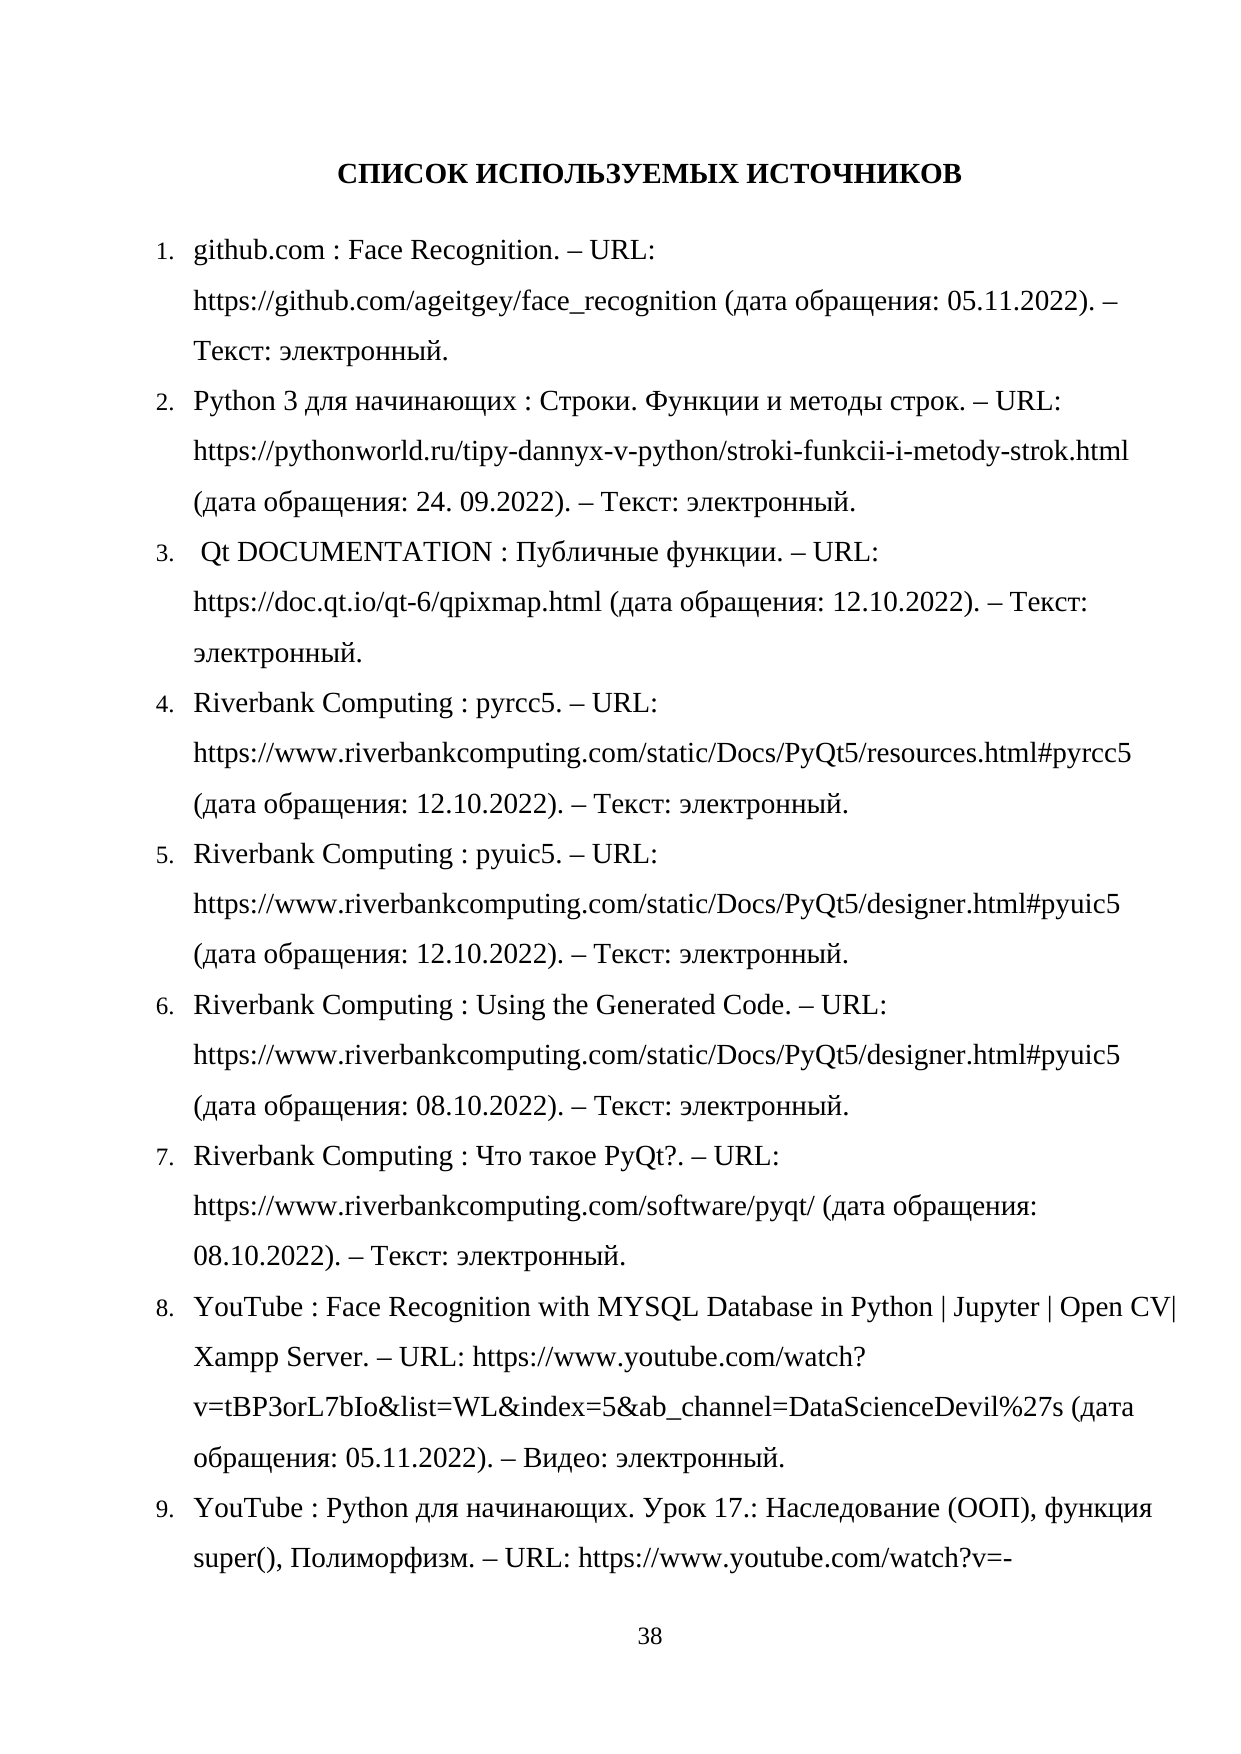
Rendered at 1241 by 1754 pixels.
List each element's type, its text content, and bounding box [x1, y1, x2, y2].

list Qt DOCUMENTATION : Публичные функции. – URL: https://doc.qt.io/qt-6/qpixmap.html (дата обращения: 12.10.2022). – Текст: электронный. [156, 534, 1181, 668]
list YouTube : Face Recognition with MYSQL Database in Python | Jupyter | Open CV| Xampp Server. – URL: https://www.youtube.com/watch?v=tBP3orL7bIo&list=WL&index=5&ab_channel=DataScienceDevil%27s (дата обращения: 05.11.2022). – Видео: электронный. [156, 1289, 1181, 1473]
list Riverbank Computing : Что такое PyQt?. – URL: https://www.riverbankcomputing.com/software/pyqt/ (дата обращения: 08.10.2022). – Текст: электронный. [156, 1138, 1181, 1272]
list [156, 1490, 1181, 1574]
list github.com : Face Recognition. – URL: https://github.com/ageitgey/face_recognition (дата обращения: 05.11.2022). – Текст: электронный. [156, 232, 1181, 366]
list Riverbank Computing : Using the Generated Code. – URL: https://www.riverbankcomputing.com/static/Docs/PyQt5/designer.html#pyuic5 (дата обращения: 08.10.2022). – Текст: электронный. [156, 987, 1181, 1121]
list Python 3 для начинающих : Строки. Функции и методы строк. – URL: https://pythonworld.ru/tipy-dannyx-v-python/stroki-funkcii-i-metody-strok.html (дата обращения: 24. 09.2022). – Текст: электронный. [156, 383, 1181, 517]
list Riverbank Computing : pyuic5. – URL: https://www.riverbankcomputing.com/static/Docs/PyQt5/designer.html#pyuic5 (дата обращения: 12.10.2022). – Текст: электронный. [156, 836, 1181, 970]
list СПИСОК ИСПОЛЬЗУЕМЫХ ИСТОЧНИКОВ [118, 156, 1181, 189]
list Riverbank Computing : pyrcc5. – URL: https://www.riverbankcomputing.com/static/Docs/PyQt5/resources.html#pyrcc5 (дата обращения: 12.10.2022). – Текст: электронный. [156, 685, 1181, 819]
